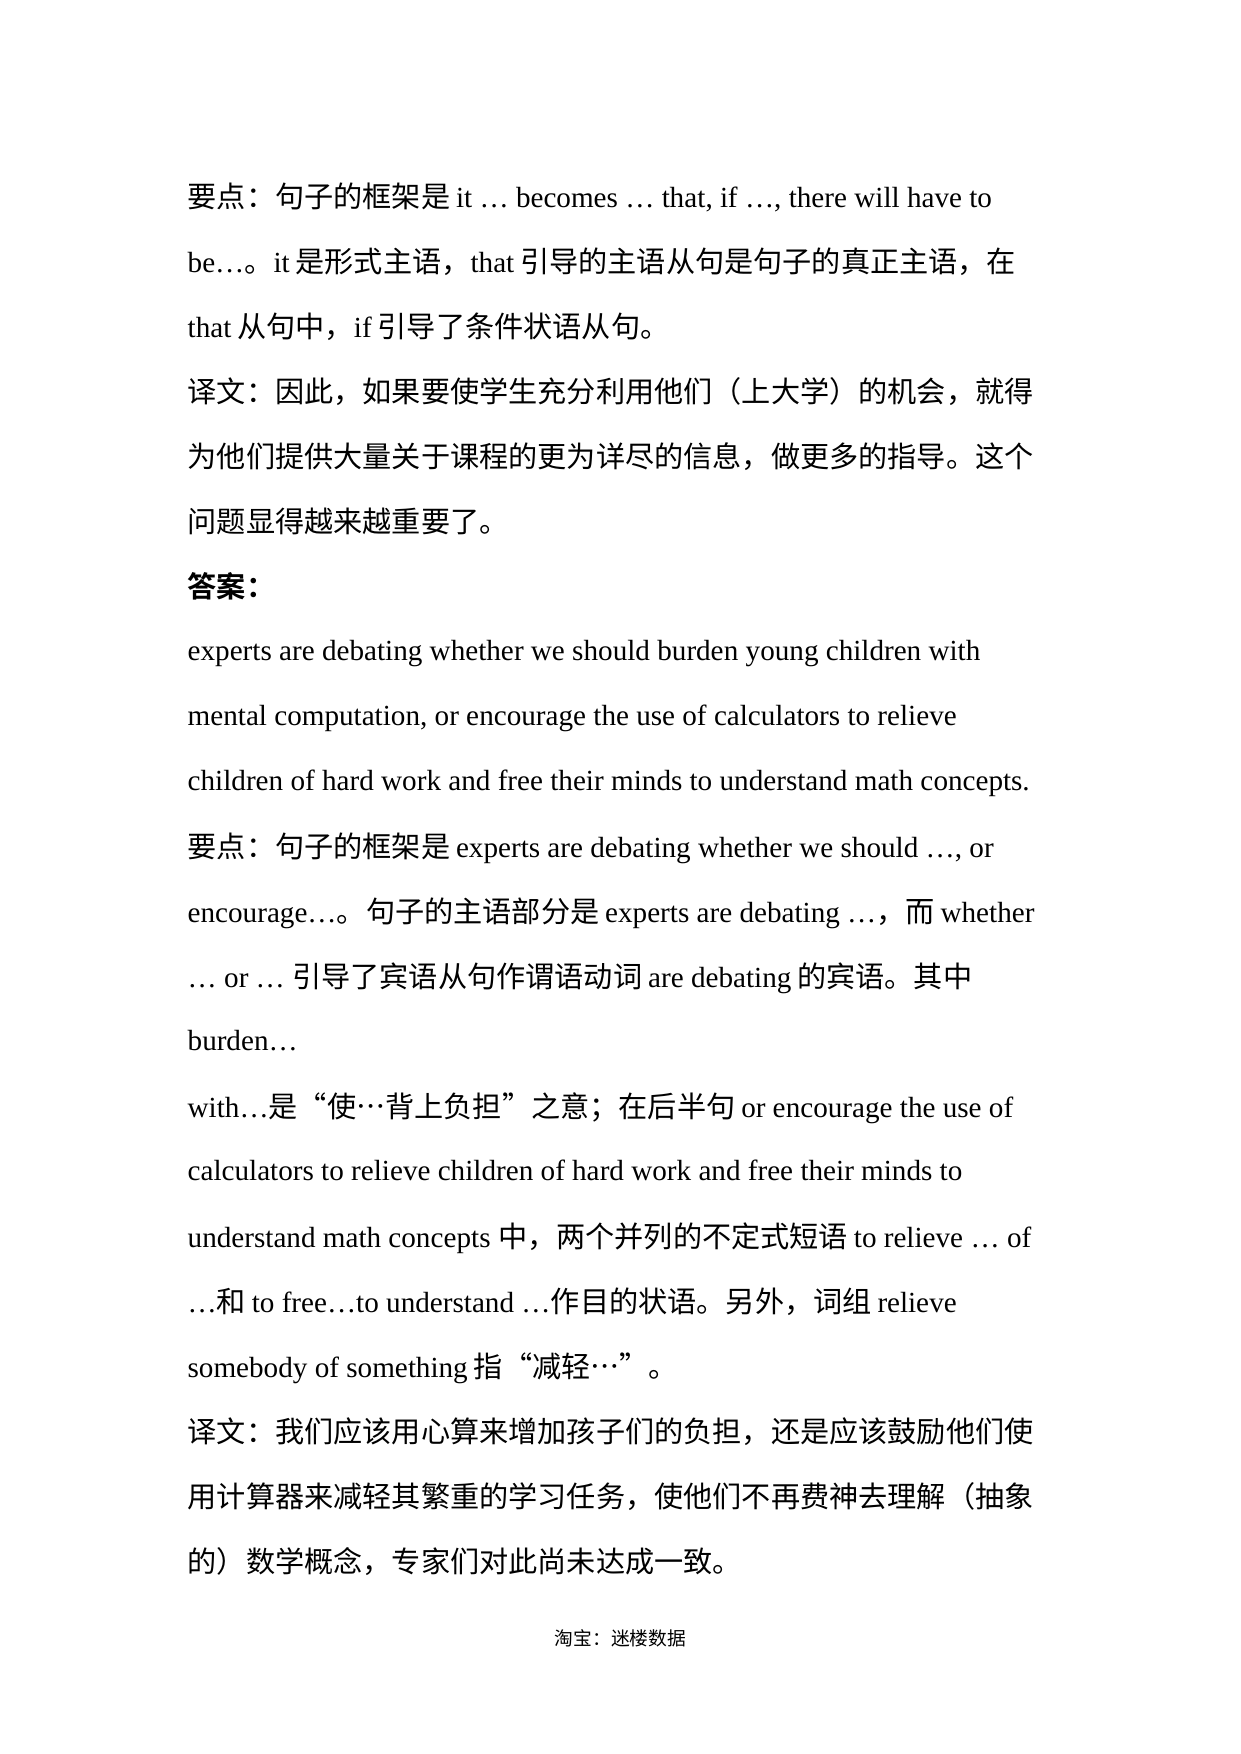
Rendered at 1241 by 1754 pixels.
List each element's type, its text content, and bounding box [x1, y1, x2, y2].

text 要点：句子的框架是it … becomes … that, if …, there will have to be…。it是形式主语，that引导的主语从句是句子的真正主语，在that从句中，if引导了条件状语从句。 [187, 162, 1053, 357]
text 译文：因此，如果要使学生充分利用他们（上大学）的机会，就得为他们提供大量关于课程的更为详尽的信息，做更多的指导。这个问题显得越来越重要了。 [187, 357, 1053, 552]
text experts are debating whether we should burden young children with mental computation, or encourage the use of calculators to relieve children of hard work and free their minds to understand math concepts. [187, 617, 1053, 812]
text with…是“使…背上负担”之意；在后半句or encourage the use of calculators to relieve children of hard work and free their minds to understand math concepts 中，两个并列的不定式短语to relieve … of …和to free…to understand …作目的状语。另外，词组relieve somebody of something指“减轻…”。 [187, 1072, 1053, 1397]
text 译文：我们应该用心算来增加孩子们的负担，还是应该鼓励他们使用计算器来减轻其繁重的学习任务，使他们不再费神去理解（抽象的）数学概念，专家们对此尚未达成一致。 [187, 1397, 1053, 1592]
text 要点：句子的框架是experts are debating whether we should …, or encourage…。句子的主语部分是experts are debating …，而whether … or … 引导了宾语从句作谓语动词are debating的宾语。其中burden… [187, 812, 1053, 1072]
text 答案： [187, 552, 1053, 617]
